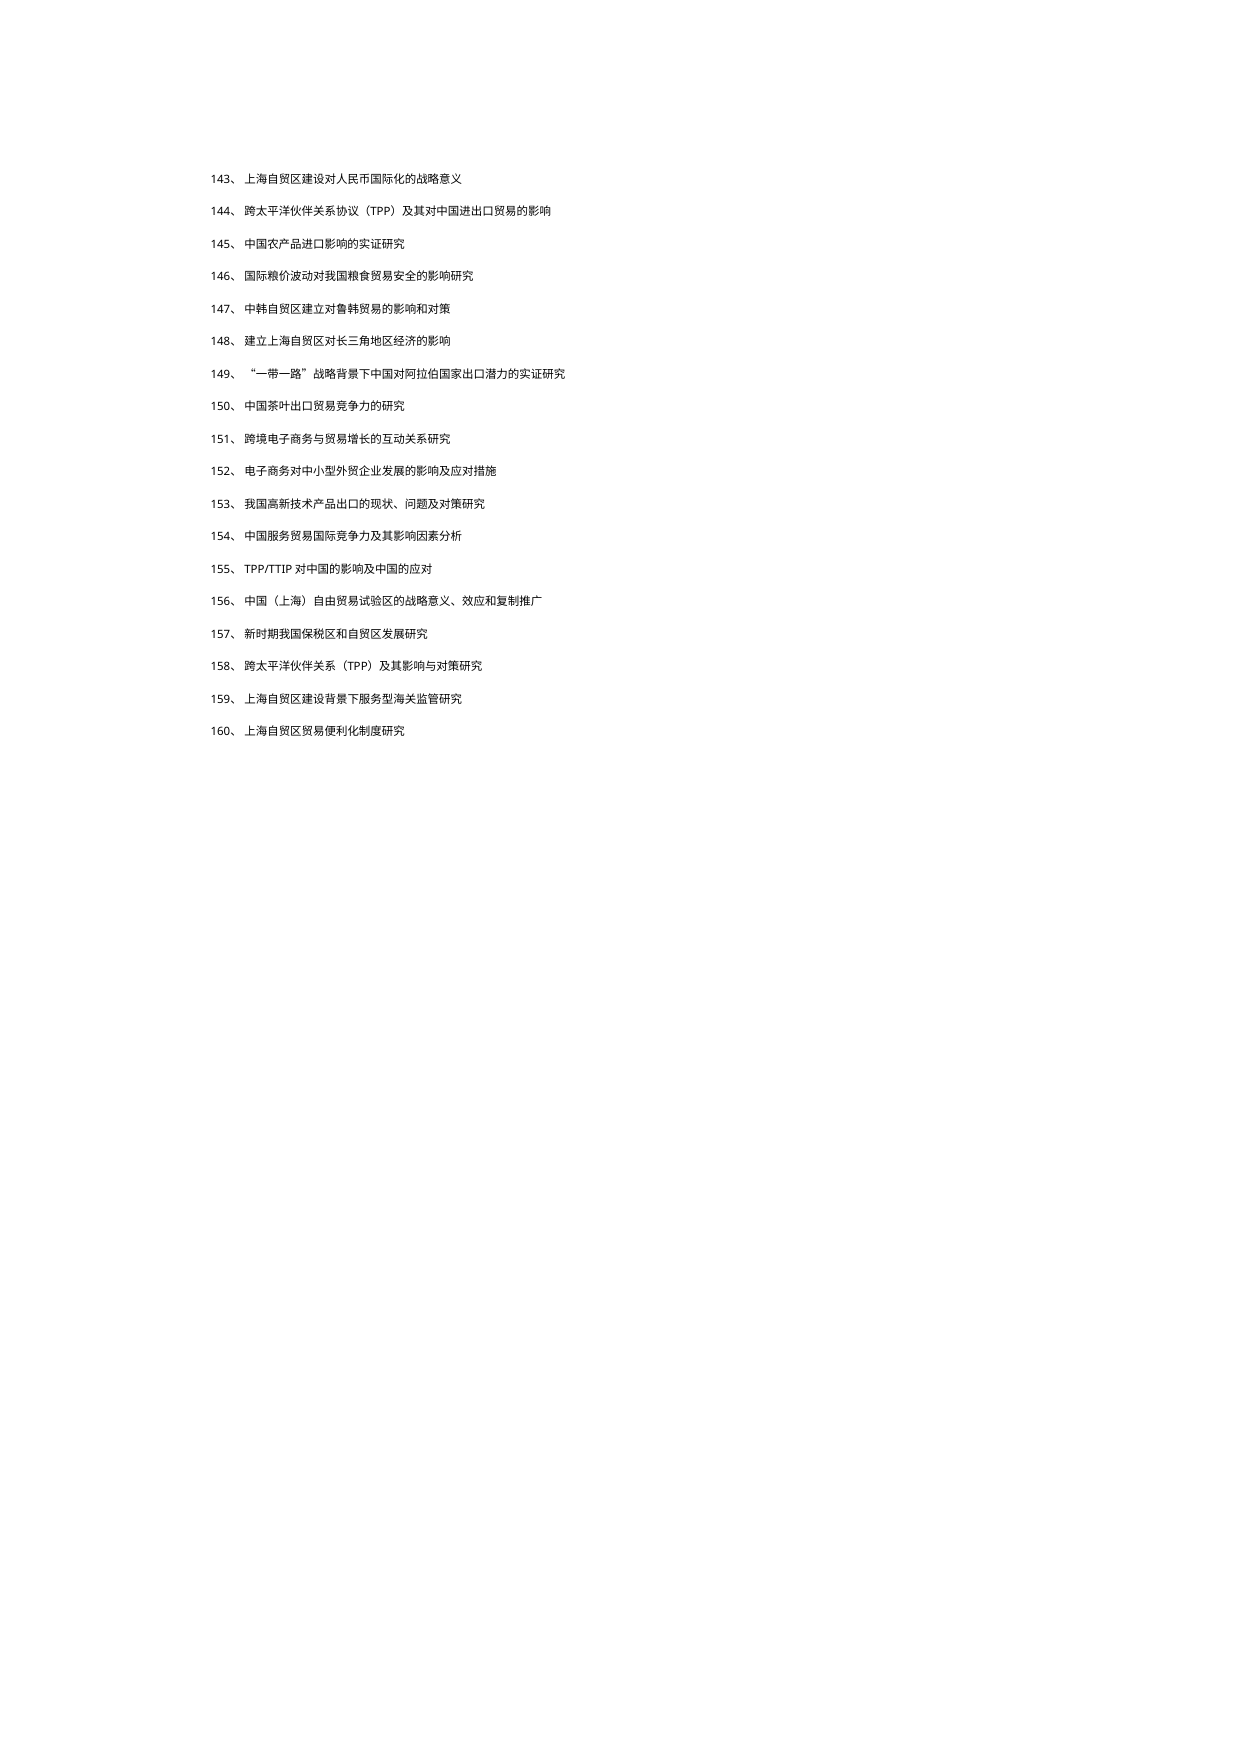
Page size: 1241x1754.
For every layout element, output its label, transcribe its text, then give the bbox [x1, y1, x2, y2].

text 159、 上海自贸区建设背景下服务型海关监管研究 [187, 682, 1053, 714]
text 143、 上海自贸区建设对人民币国际化的战略意义 [187, 162, 1053, 194]
text 154、 中国服务贸易国际竞争力及其影响因素分析 [187, 519, 1053, 552]
text 157、 新时期我国保税区和自贸区发展研究 [187, 617, 1053, 649]
text 145、 中国农产品进口影响的实证研究 [187, 227, 1053, 259]
text 155、 TPP/TTIP对中国的影响及中国的应对 [187, 552, 1053, 584]
text 149、 “一带一路”战略背景下中国对阿拉伯国家出口潜力的实证研究 [187, 357, 1053, 389]
text 150、 中国茶叶出口贸易竞争力的研究 [187, 389, 1053, 422]
text 146、 国际粮价波动对我国粮食贸易安全的影响研究 [187, 259, 1053, 292]
text 144、 跨太平洋伙伴关系协议（TPP）及其对中国进出口贸易的影响 [187, 194, 1053, 227]
text 156、 中国（上海）自由贸易试验区的战略意义、效应和复制推广 [187, 584, 1053, 617]
text 148、 建立上海自贸区对长三角地区经济的影响 [187, 324, 1053, 357]
text 152、 电子商务对中小型外贸企业发展的影响及应对措施 [187, 454, 1053, 487]
text 147、 中韩自贸区建立对鲁韩贸易的影响和对策 [187, 292, 1053, 324]
text 153、 我国高新技术产品出口的现状、问题及对策研究 [187, 487, 1053, 519]
text 151、 跨境电子商务与贸易增长的互动关系研究 [187, 422, 1053, 454]
text 160、 上海自贸区贸易便利化制度研究 [187, 714, 1053, 747]
text 158、 跨太平洋伙伴关系（TPP）及其影响与对策研究 [187, 649, 1053, 682]
